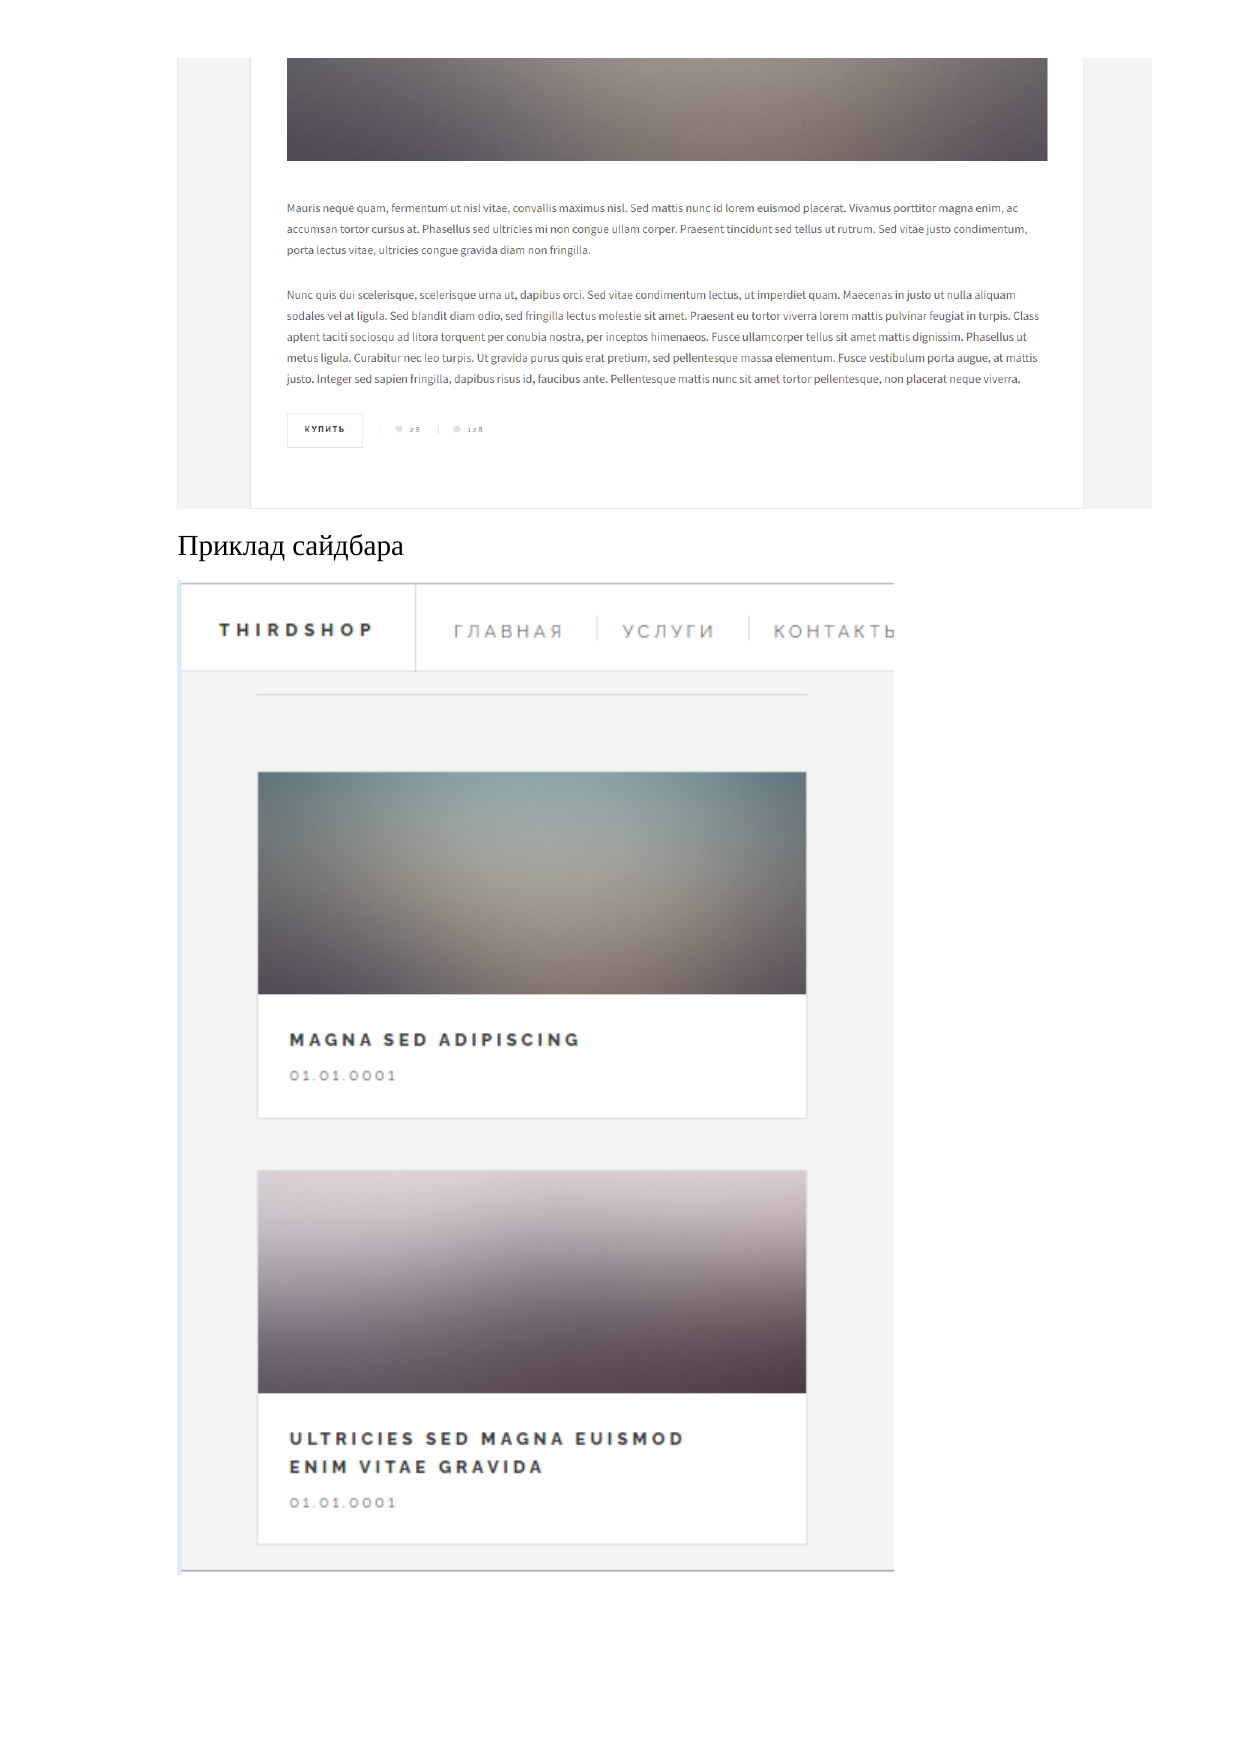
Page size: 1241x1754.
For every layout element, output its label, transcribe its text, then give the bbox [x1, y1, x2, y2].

text Приклад сайдбара [177, 528, 1152, 562]
picture [177, 580, 894, 1575]
picture [177, 58, 1152, 509]
